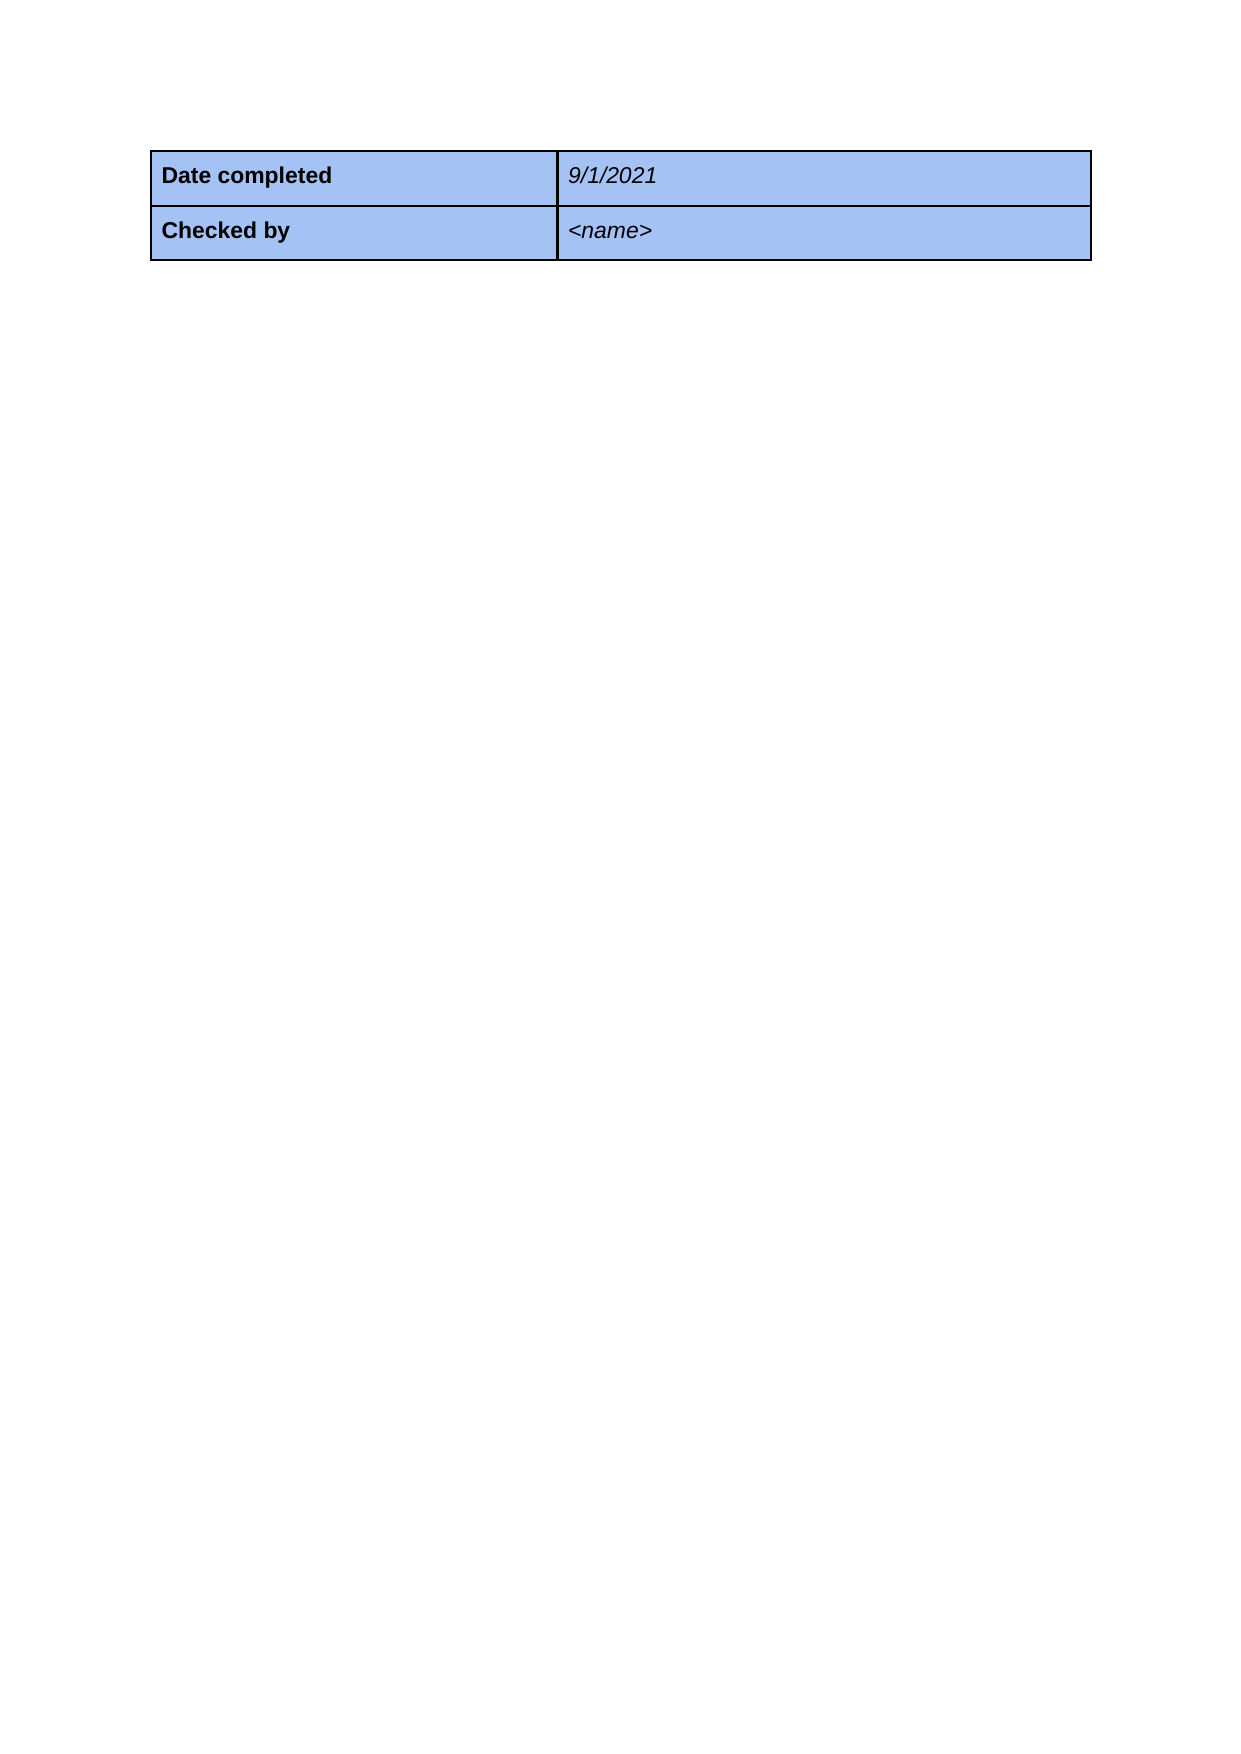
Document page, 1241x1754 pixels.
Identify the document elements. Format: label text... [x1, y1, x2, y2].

table_cell <name> [559, 207, 1090, 259]
table_cell Date completed [152, 152, 556, 205]
table_cell Checked by [152, 207, 556, 259]
table_cell 9/1/2021 [559, 152, 1090, 205]
